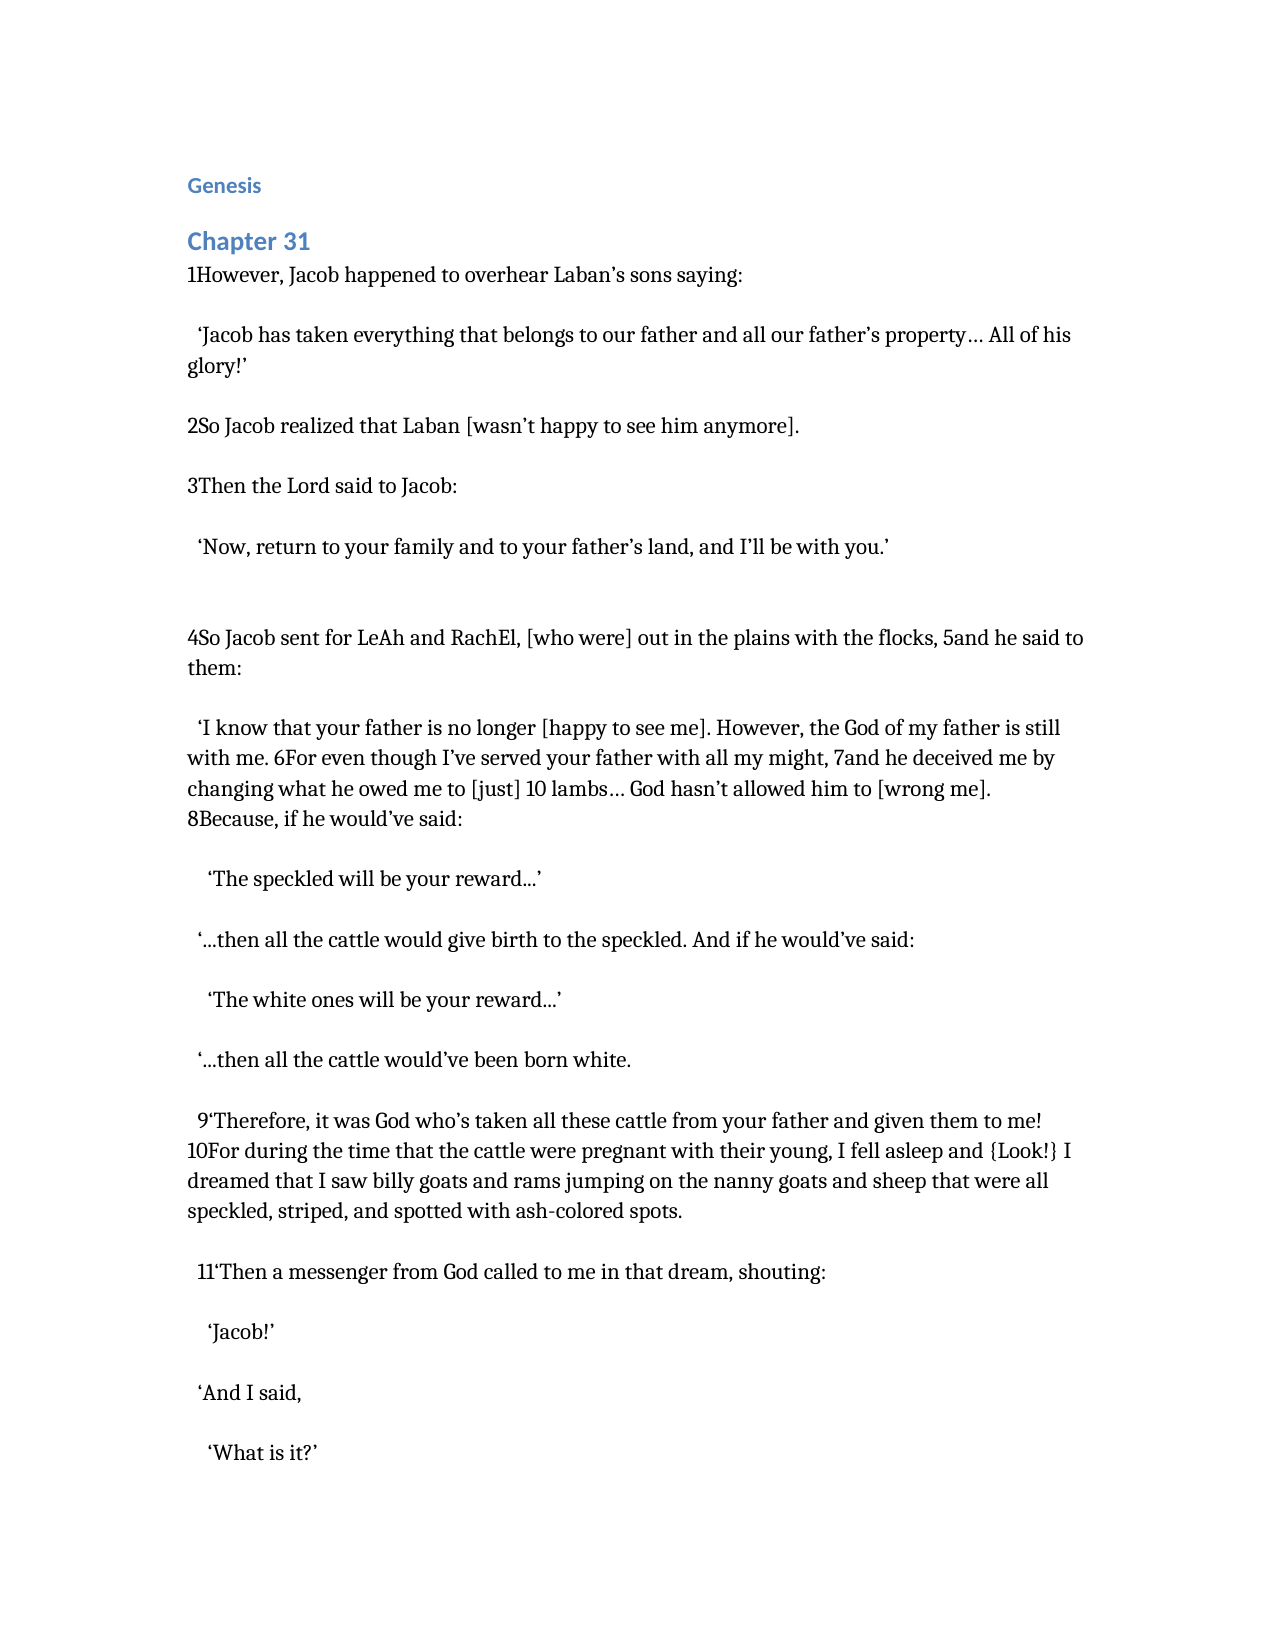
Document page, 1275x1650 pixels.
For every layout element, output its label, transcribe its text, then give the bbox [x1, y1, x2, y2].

subtitle Chapter 31 [187, 224, 1087, 257]
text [187, 262, 1087, 1496]
subtitle Genesis [187, 171, 1087, 199]
